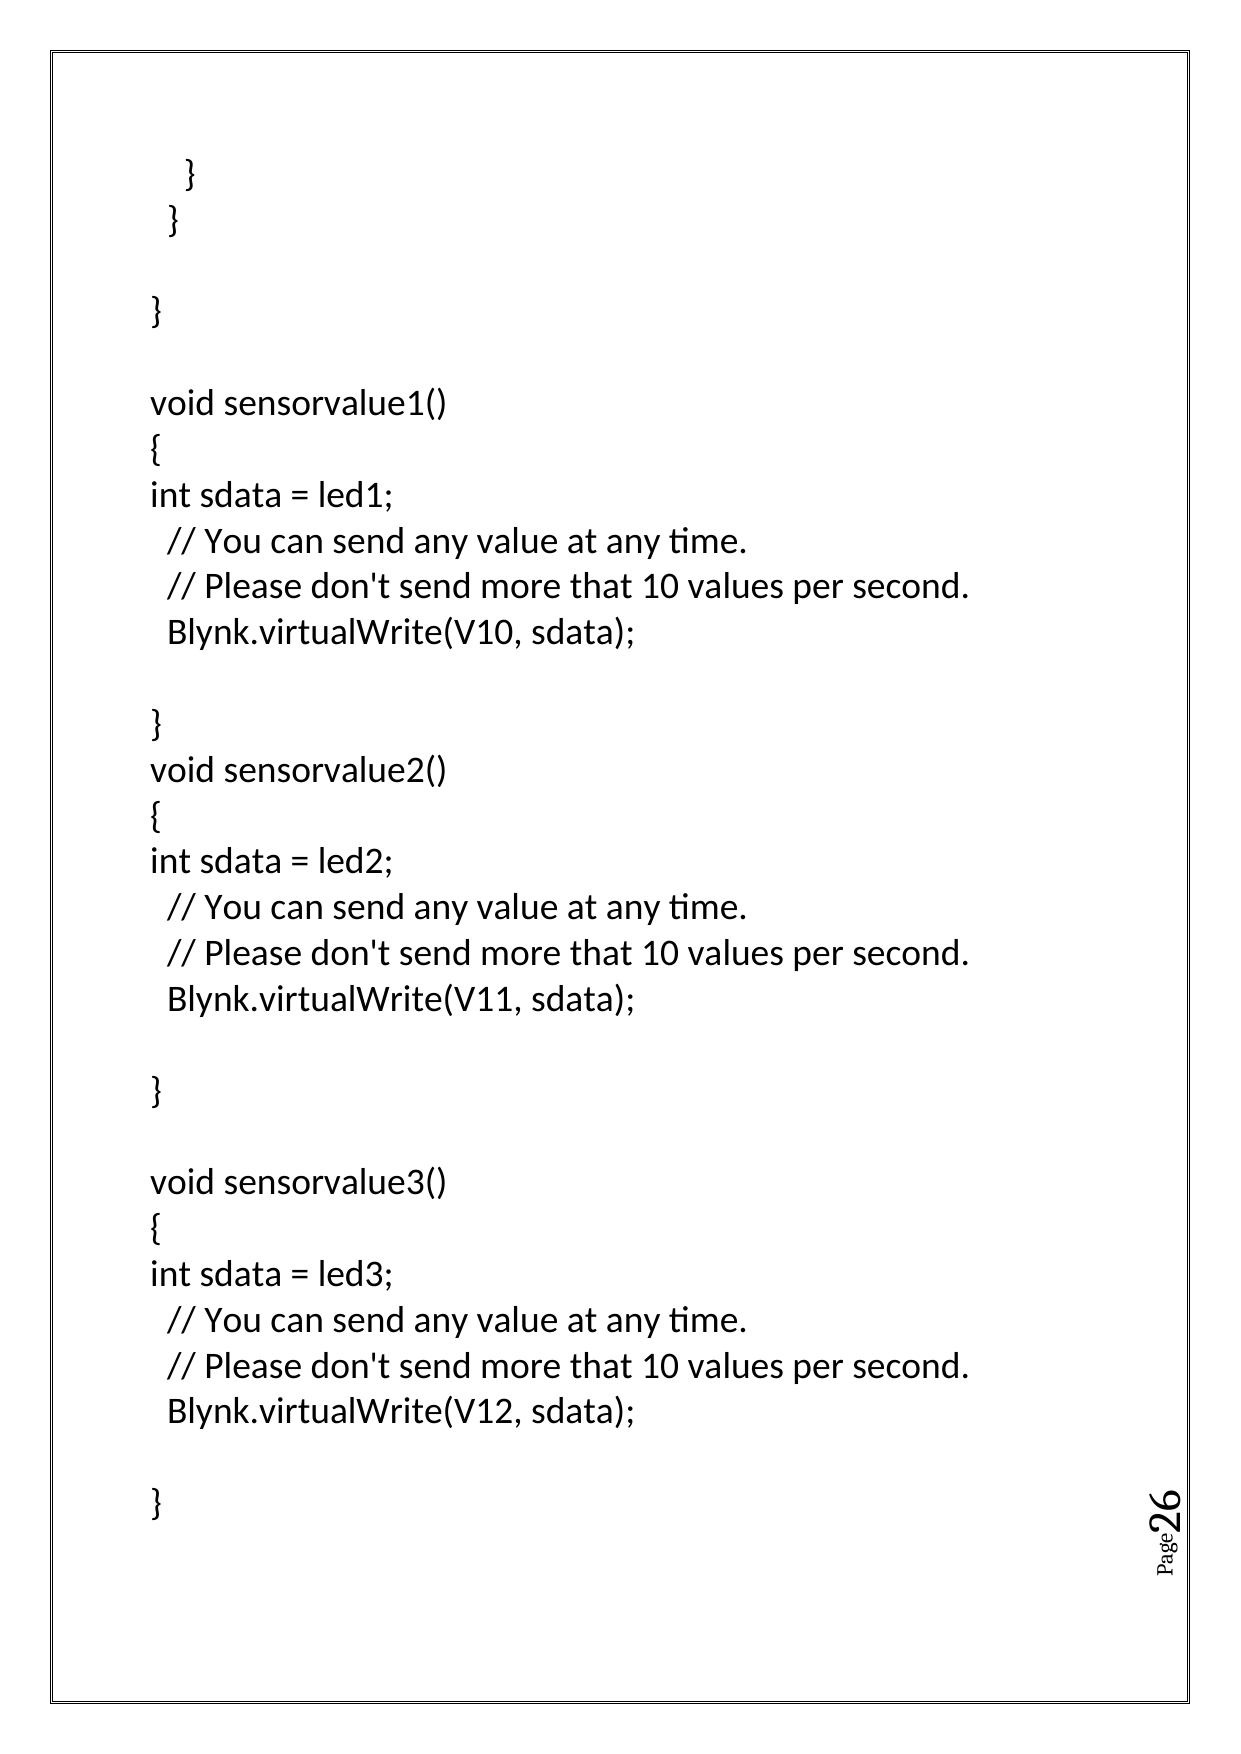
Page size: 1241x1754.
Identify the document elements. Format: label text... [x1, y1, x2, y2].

text } [150, 1479, 1092, 1525]
text void sensorvalue2() [150, 746, 1092, 792]
text int sdata = led2; [150, 837, 1092, 883]
text } [150, 150, 1092, 196]
text } [150, 700, 1092, 746]
text { [150, 1204, 1092, 1250]
text void sensorvalue1() [150, 379, 1092, 425]
text { [150, 792, 1092, 837]
text void sensorvalue3() [150, 1158, 1092, 1204]
text Blynk.virtualWrite(V11, sdata); [150, 975, 1092, 1021]
text { [150, 425, 1092, 471]
text // You can send any value at any time. [150, 1296, 1092, 1342]
text Blynk.virtualWrite(V12, sdata); [150, 1387, 1092, 1433]
text Blynk.virtualWrite(V10, sdata); [150, 608, 1092, 654]
text // You can send any value at any time. [150, 517, 1092, 562]
text // Please don't send more that 10 values per second. [150, 562, 1092, 608]
text int sdata = led3; [150, 1250, 1092, 1296]
text } [150, 287, 1092, 333]
text // You can send any value at any time. [150, 883, 1092, 929]
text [150, 1342, 1092, 1387]
text // Please don't send more that 10 values per second. [150, 929, 1092, 975]
text } [150, 196, 1092, 242]
text int sdata = led1; [150, 471, 1092, 517]
text } [150, 1067, 1092, 1112]
